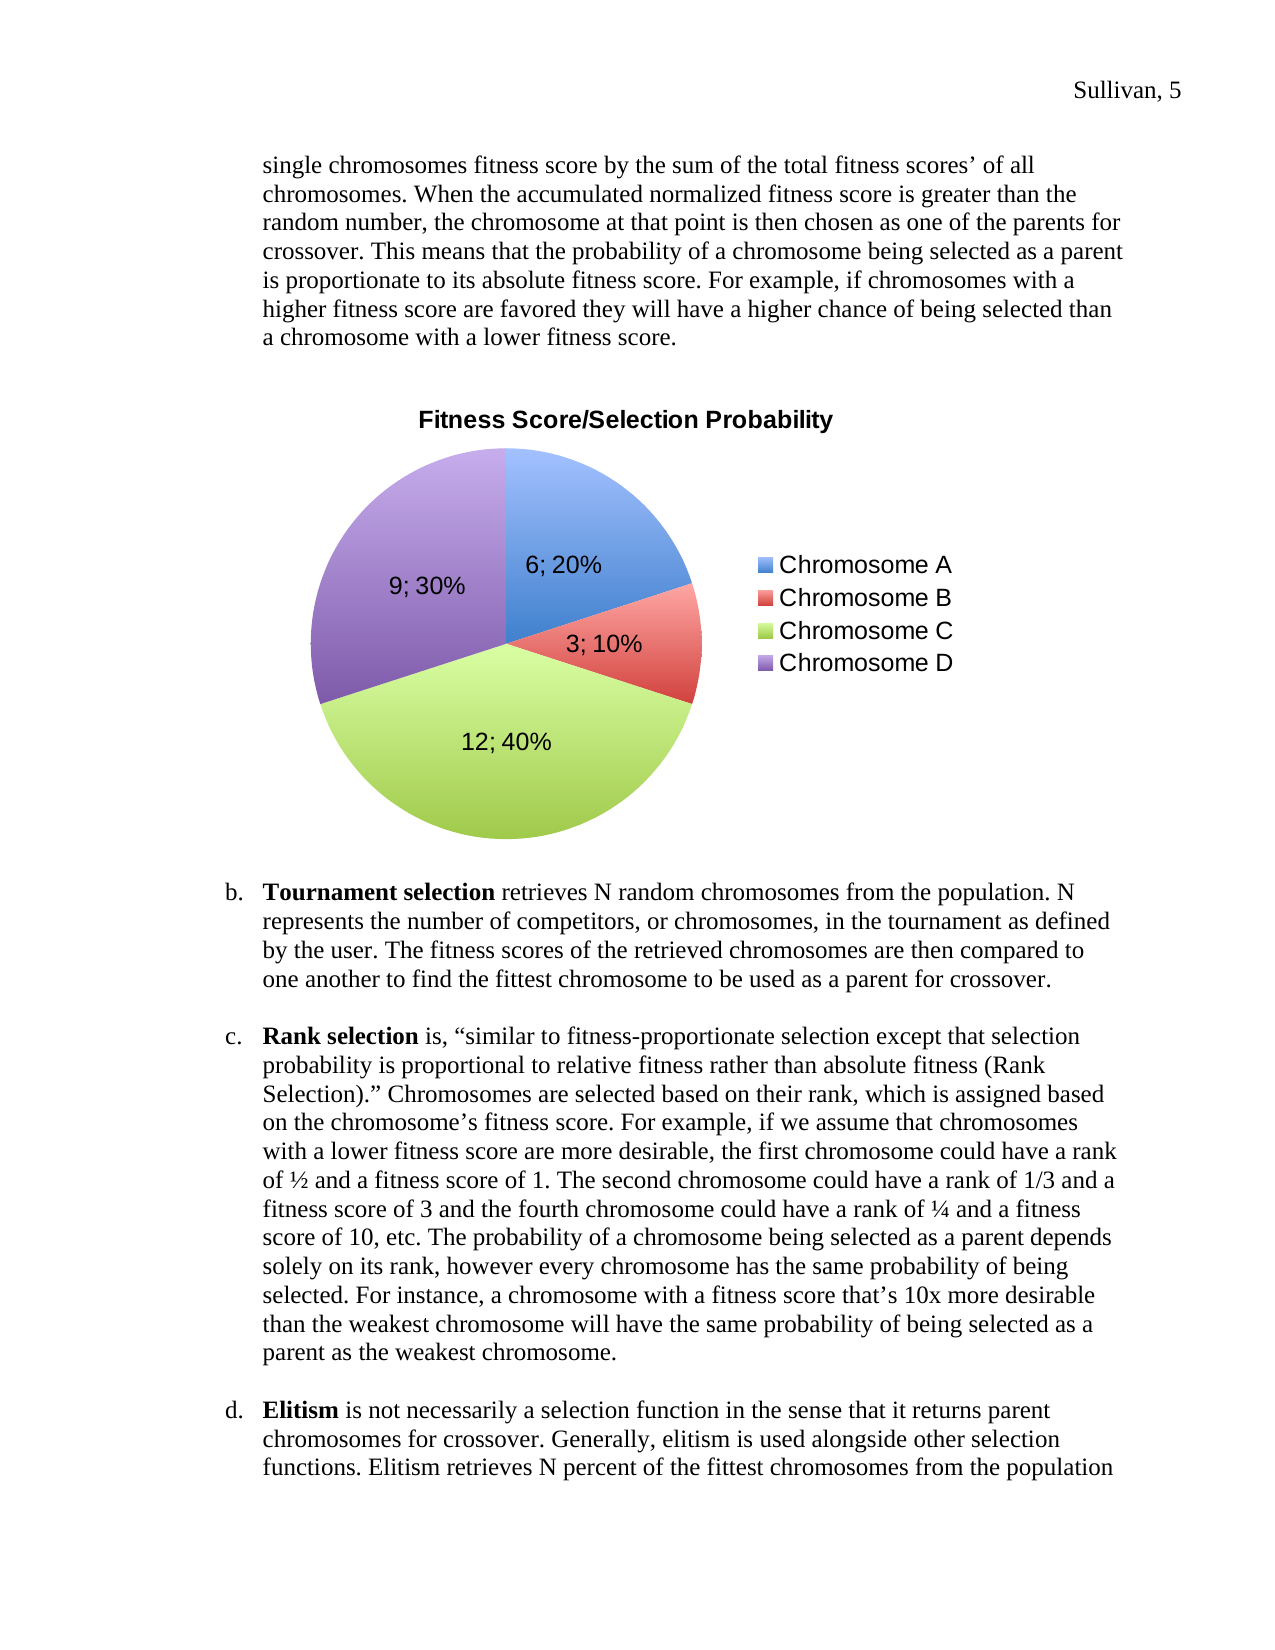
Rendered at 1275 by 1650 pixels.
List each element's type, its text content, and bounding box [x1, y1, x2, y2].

list Rank selection is, “similar to fitness-proportionate selection except that selection probability is proportional to relative fitness rather than absolute fitness (Rank Selection).” Chromosomes are selected based on their rank, which is assigned based on the chromosome’s fitness score. For example, if we assume that chromosomes with a lower fitness score are more desirable, the first chromosome could have a rank of ½ and a fitness score of 1. The second chromosome could have a rank of 1/3 and a fitness score of 3 and the fourth chromosome could have a rank of ¼ and a fitness score of 10, etc. The probability of a chromosome being selected as a parent depends solely on its rank, however every chromosome has the same probability of being selected. For instance, a chromosome with a fitness score that’s 10x more desirable than the weakest chromosome will have the same probability of being selected as a parent as the weakest chromosome. [225, 1021, 1125, 1366]
list Tournament selection retrieves N random chromosomes from the population. N represents the number of competitors, or chromosomes, in the tournament as defined by the user. The fitness scores of the retrieved chromosomes are then compared to one another to find the fittest chromosome to be used as a parent for crossover. [225, 877, 1125, 992]
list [225, 1395, 1125, 1481]
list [225, 150, 1125, 351]
